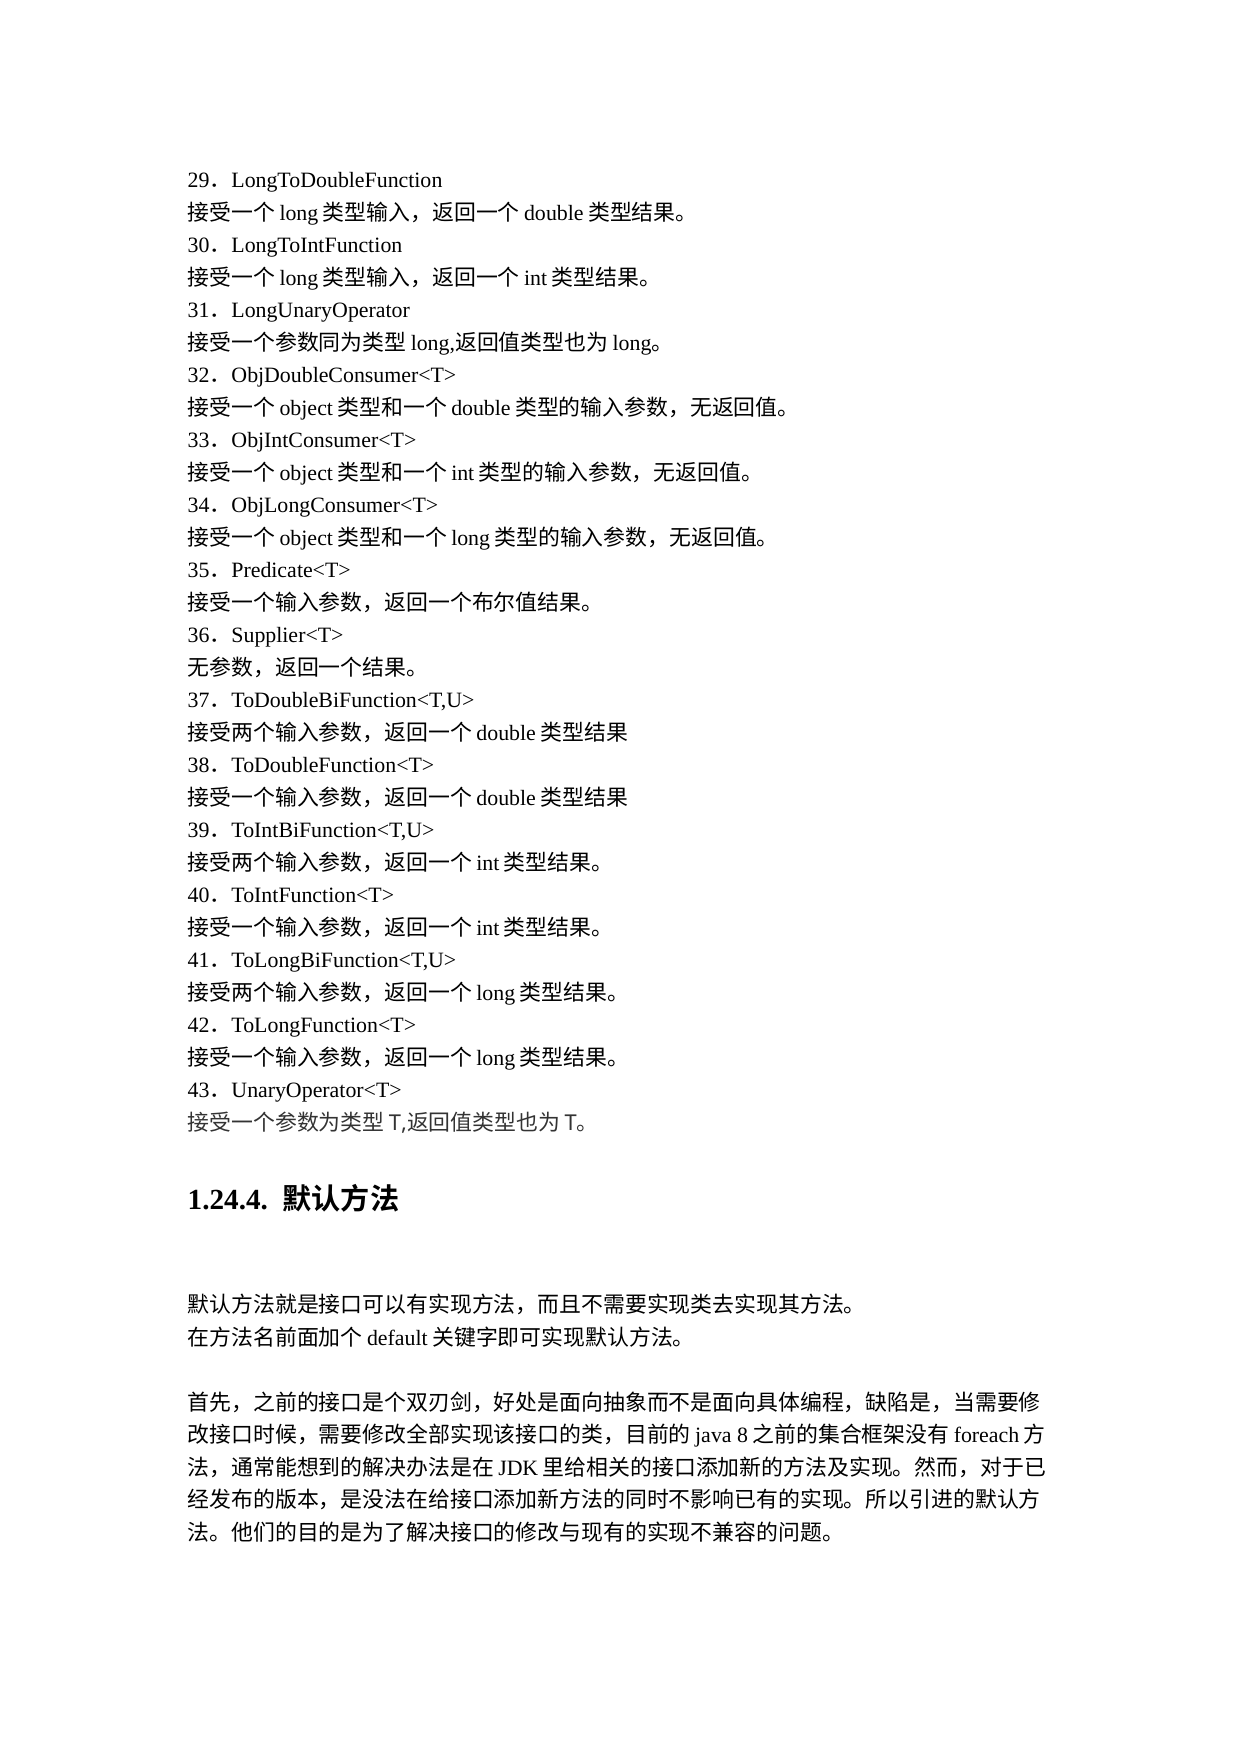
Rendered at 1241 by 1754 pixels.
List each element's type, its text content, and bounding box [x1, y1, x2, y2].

text 接受两个输入参数，返回一个int类型结果。 [187, 844, 1053, 877]
text 接受一个参数为类型T,返回值类型也为T。 [187, 1104, 1053, 1137]
text 33．ObjIntConsumer<T> [187, 422, 1053, 454]
text 42．ToLongFunction<T> [187, 1007, 1053, 1039]
text 无参数，返回一个结果。 [187, 649, 1053, 682]
text 接受一个输入参数，返回一个long类型结果。 [187, 1039, 1053, 1072]
text 在方法名前面加个default关键字即可实现默认方法。 [187, 1319, 1053, 1352]
text 31．LongUnaryOperator [187, 292, 1053, 324]
text 接受两个输入参数，返回一个long类型结果。 [187, 974, 1053, 1007]
text 首先，之前的接口是个双刃剑，好处是面向抽象而不是面向具体编程，缺陷是，当需要修改接口时候，需要修改全部实现该接口的类，目前的java 8之前的集合框架没有foreach方法，通常能想到的解决办法是在JDK里给相关的接口添加新的方法及实现。然而，对于已经发布的版本，是没法在给接口添加新方法的同时不影响已有的实现。所以引进的默认方法。他们的目的是为了解决接口的修改与现有的实现不兼容的问题。 [187, 1384, 1053, 1547]
text 接受一个long类型输入，返回一个int类型结果。 [187, 259, 1053, 292]
text 接受一个object类型和一个double类型的输入参数，无返回值。 [187, 389, 1053, 422]
text 接受一个参数同为类型long,返回值类型也为long。 [187, 324, 1053, 357]
text 40．ToIntFunction<T> [187, 877, 1053, 909]
text 34．ObjLongConsumer<T> [187, 487, 1053, 519]
text 38．ToDoubleFunction<T> [187, 747, 1053, 779]
text 默认方法就是接口可以有实现方法，而且不需要实现类去实现其方法。 [187, 1287, 1053, 1319]
text 接受两个输入参数，返回一个double类型结果 [187, 714, 1053, 747]
text 接受一个输入参数，返回一个double类型结果 [187, 779, 1053, 812]
text 39．ToIntBiFunction<T,U> [187, 812, 1053, 844]
text 接受一个object类型和一个int类型的输入参数，无返回值。 [187, 454, 1053, 487]
text 接受一个long类型输入，返回一个double类型结果。 [187, 194, 1053, 227]
text 30．LongToIntFunction [187, 227, 1053, 259]
text 32．ObjDoubleConsumer<T> [187, 357, 1053, 389]
text 接受一个object类型和一个long类型的输入参数，无返回值。 [187, 519, 1053, 552]
text 29．LongToDoubleFunction [187, 162, 1053, 194]
text 36．Supplier<T> [187, 617, 1053, 649]
text 43．UnaryOperator<T> [187, 1072, 1053, 1104]
text 37．ToDoubleBiFunction<T,U> [187, 682, 1053, 714]
text 35．Predicate<T> [187, 552, 1053, 584]
text 接受一个输入参数，返回一个int类型结果。 [187, 909, 1053, 942]
text 接受一个输入参数，返回一个布尔值结果。 [187, 584, 1053, 617]
subtitle 默认方法 [187, 1164, 1053, 1229]
text 41．ToLongBiFunction<T,U> [187, 942, 1053, 974]
